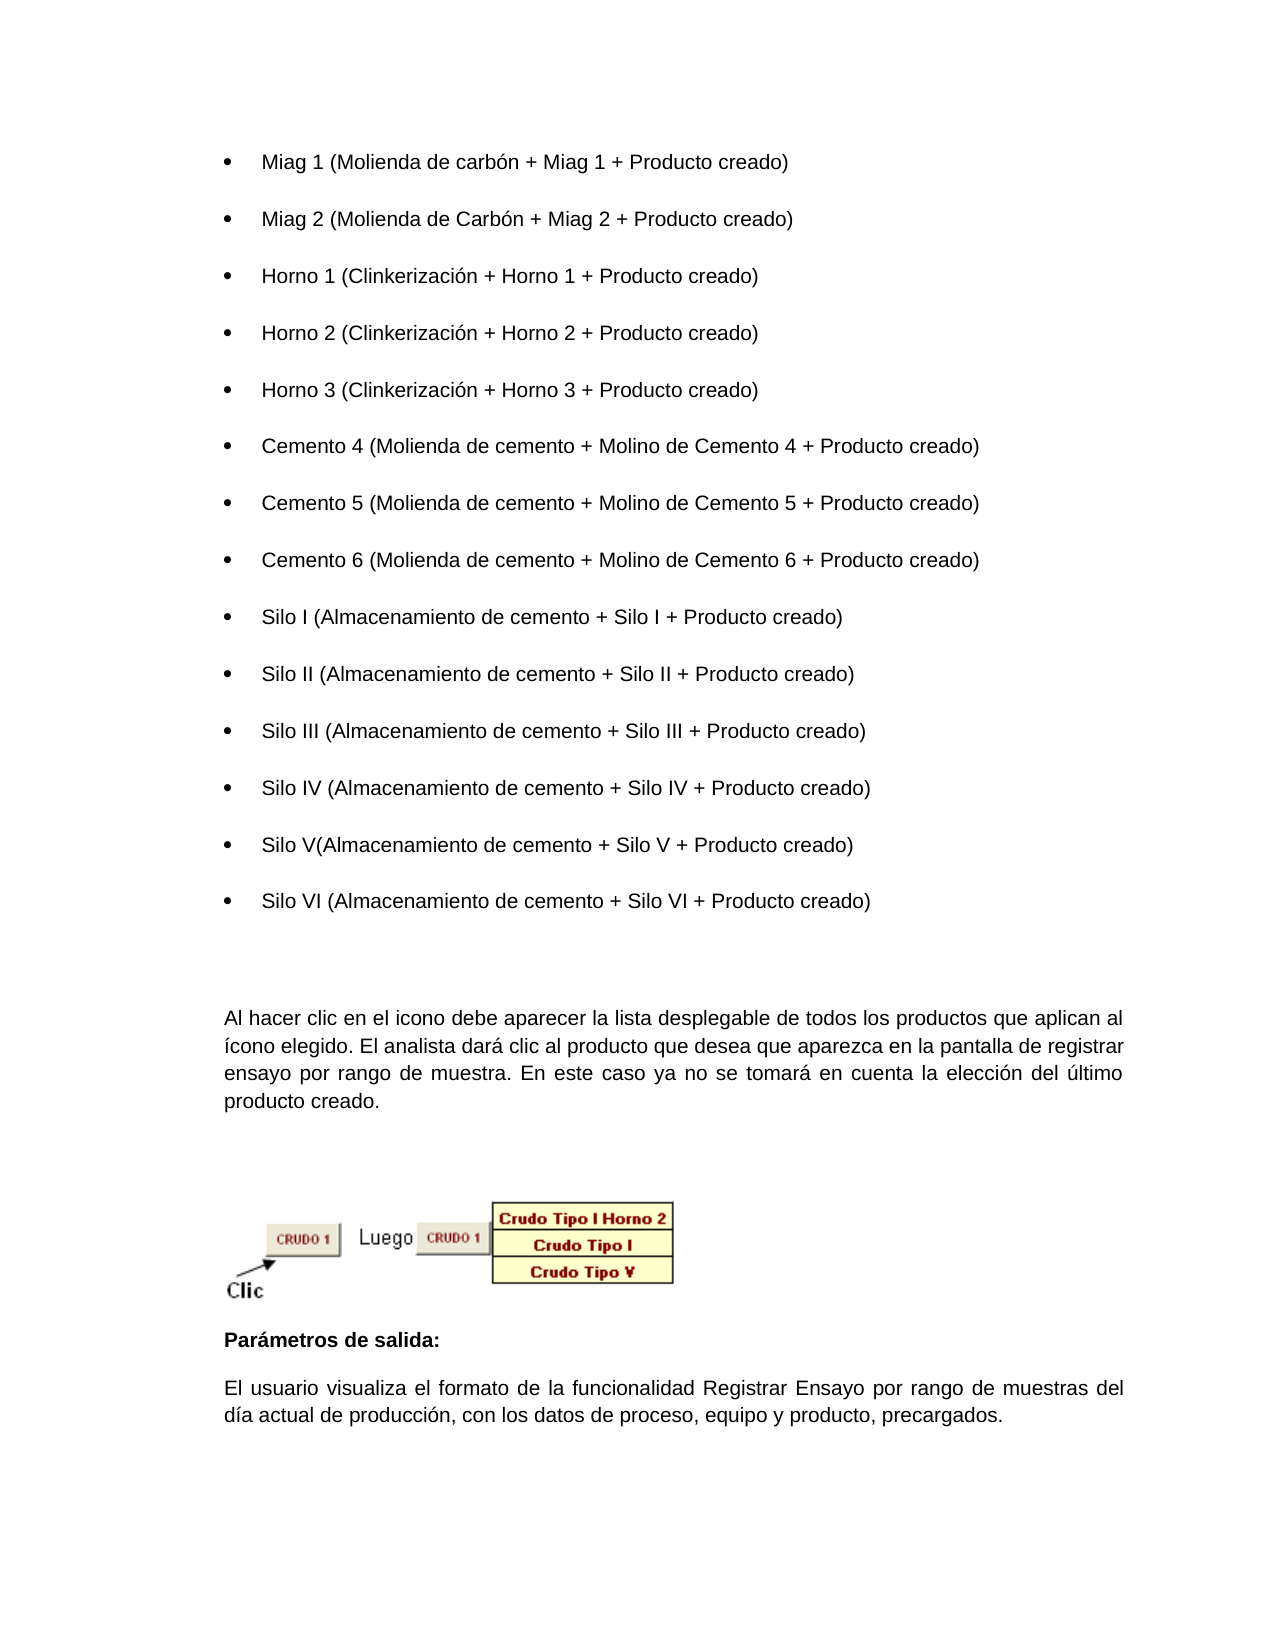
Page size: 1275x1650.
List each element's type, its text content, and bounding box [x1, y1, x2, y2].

list Silo I (Almacenamiento de cemento + Silo I + Producto creado) [224, 605, 1125, 629]
list Cemento 4 (Molienda de cemento + Molino de Cemento 4 + Producto creado) [224, 434, 1125, 458]
list Horno 2 (Clinkerización + Horno 2 + Producto creado) [224, 321, 1125, 345]
list Cemento 6 (Molienda de cemento + Molino de Cemento 6 + Producto creado) [224, 548, 1125, 572]
list Miag 2 (Molienda de Carbón + Miag 2 + Producto creado) [224, 207, 1125, 231]
list Miag 1 (Molienda de carbón + Miag 1 + Producto creado) [224, 150, 1125, 174]
list Silo II (Almacenamiento de cemento + Silo II + Producto creado) [224, 662, 1125, 686]
list Horno 3 (Clinkerización + Horno 3 + Producto creado) [224, 377, 1125, 402]
picture [223, 1185, 677, 1303]
text Parámetros de salida: [224, 1327, 1125, 1351]
list Silo IV (Almacenamiento de cemento + Silo IV + Producto creado) [224, 776, 1125, 800]
text El usuario visualiza el formato de la funcionalidad Registrar Ensayo por rango de muestras del día actual de producción, con los datos de proceso, equipo y producto, precargados. [224, 1375, 1125, 1427]
list Silo V(Almacenamiento de cemento + Silo V + Producto creado) [224, 832, 1125, 857]
list Cemento 5 (Molienda de cemento + Molino de Cemento 5 + Producto creado) [224, 491, 1125, 515]
text Al hacer clic en el icono debe aparecer la lista desplegable de todos los productos que aplican al ícono elegido. El analista dará clic al producto que desea que aparezca en la pantalla de registrar ensayo por rango de muestra. En este caso ya no se tomará en cuenta la elección del último producto creado. [224, 1006, 1125, 1113]
list Horno 1 (Clinkerización + Horno 1 + Producto creado) [224, 264, 1125, 288]
list Silo VI (Almacenamiento de cemento + Silo VI + Producto creado) [224, 889, 1125, 913]
list Silo III (Almacenamiento de cemento + Silo III + Producto creado) [224, 719, 1125, 743]
